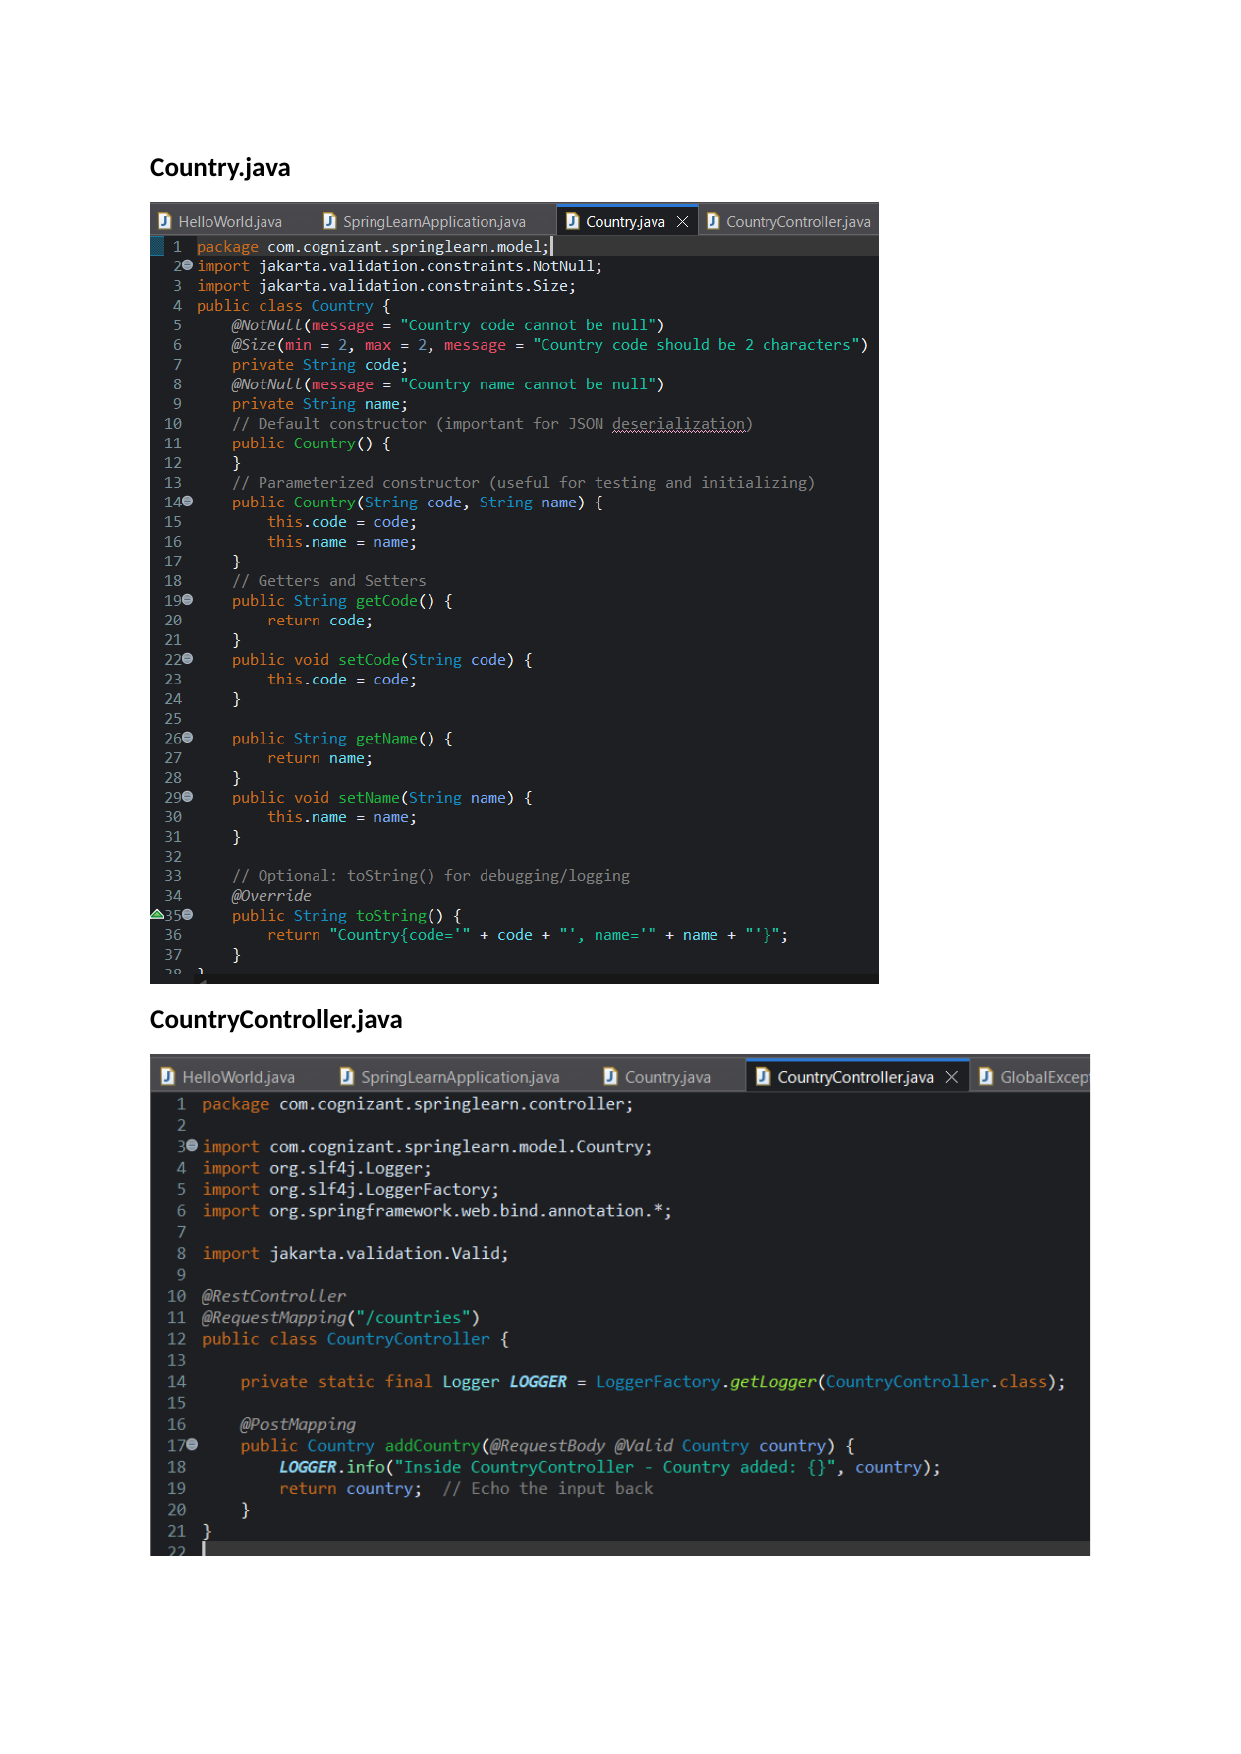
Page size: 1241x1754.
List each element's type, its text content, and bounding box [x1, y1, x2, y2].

picture [150, 1054, 1091, 1556]
picture [150, 202, 879, 984]
text Country.java [150, 150, 1090, 183]
text CountryController.java [150, 1002, 1090, 1035]
